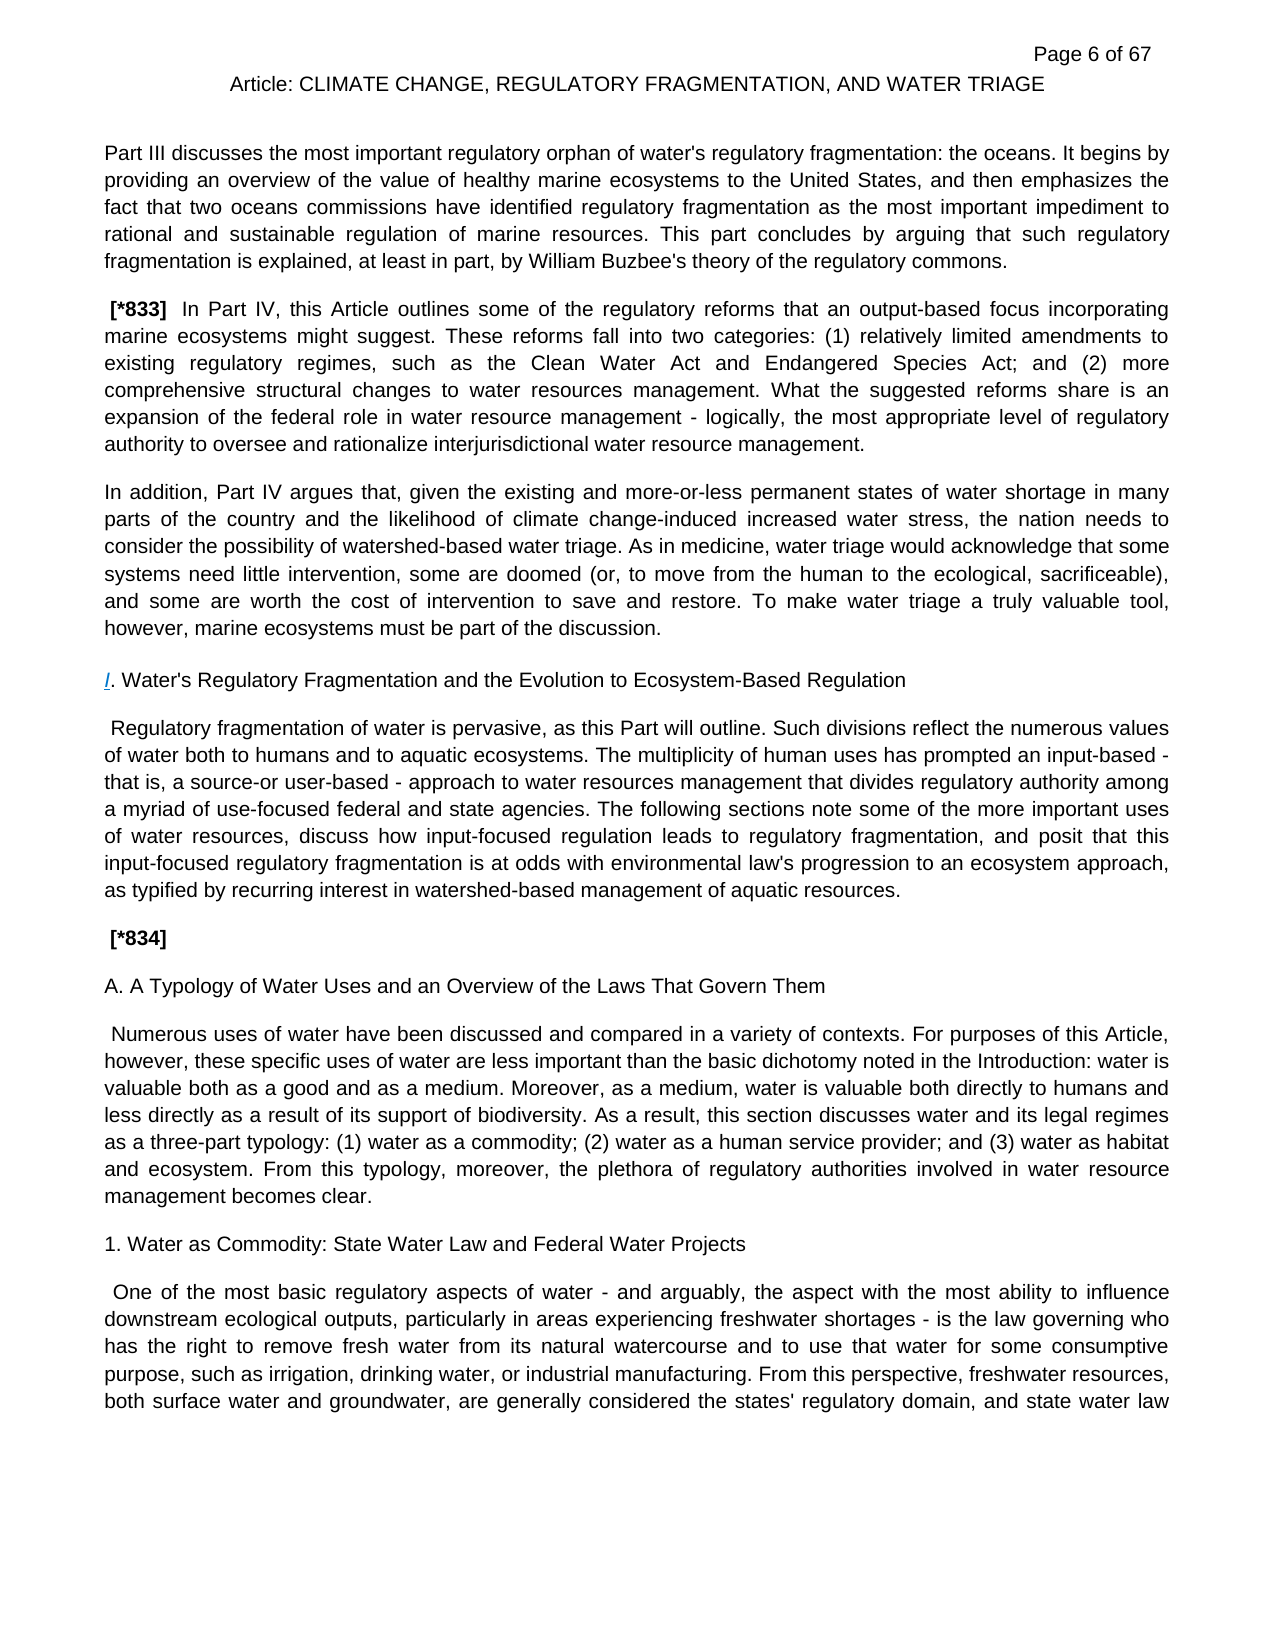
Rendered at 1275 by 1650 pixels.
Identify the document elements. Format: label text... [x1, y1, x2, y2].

text A. A Typology of Water Uses and an Overview of the Laws That Govern Them [104, 971, 1171, 998]
text I. Water's Regulatory Fragmentation and the Evolution to Ecosystem-Based Regulation [104, 664, 1171, 692]
text In addition, Part IV argues that, given the existing and more-or-less permanent states of water shortage in many parts of the country and the likelihood of climate change-induced increased water stress, the nation needs to consider the possibility of watershed-based water triage. As in medicine, water triage would acknowledge that some systems need little intervention, some are doomed (or, to move from the human to the ecological, sacrificeable), and some are worth the cost of intervention to save and restore. To make water triage a truly valuable tool, however, marine ecosystems must be part of the discussion. [104, 477, 1171, 639]
text Part III discusses the most important regulatory orphan of water's regulatory fragmentation: the oceans. It begins by providing an overview of the value of healthy marine ecosystems to the United States, and then emphasizes the fact that two oceans commissions have identified regulatory fragmentation as the most important impediment to rational and sustainable regulation of marine resources. This part concludes by arguing that such regulatory fragmentation is explained, at least in part, by William Buzbee's theory of the regulatory commons. [104, 137, 1171, 273]
text 1. Water as Commodity: State Water Law and Federal Water Projects [104, 1229, 1171, 1256]
text Numerous uses of water have been discussed and compared in a variety of contexts. For purposes of this Article, however, these specific uses of water are less important than the basic dichotomy noted in the Introduction: water is valuable both as a good and as a medium. Moreover, as a medium, water is valuable both directly to humans and less directly as a result of its support of biodiversity. As a result, this section discusses water and its legal regimes as a three-part typology: (1) water as a commodity; (2) water as a human service provider; and (3) water as habitat and ecosystem. From this typology, moreover, the plethora of regulatory authorities involved in water resource management becomes clear. [104, 1019, 1171, 1208]
text [*834] [104, 923, 1171, 950]
text Regulatory fragmentation of water is pervasive, as this Part will outline. Such divisions reflect the numerous values of water both to humans and to aquatic ecosystems. The multiplicity of human uses has prompted an input-based - that is, a source-or user-based - approach to water resources management that divides regulatory authority among a myriad of use-focused federal and state agencies. The following sections note some of the more important uses of water resources, discuss how input-focused regulation leads to regulatory fragmentation, and posit that this input-focused regulatory fragmentation is at odds with environmental law's progression to an ecosystem approach, as typified by recurring interest in watershed-based management of aquatic resources. [104, 712, 1171, 902]
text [104, 1277, 1171, 1441]
text [*833] In Part IV, this Article outlines some of the regulatory reforms that an output-based focus incorporating marine ecosystems might suggest. These reforms fall into two categories: (1) relatively limited amendments to existing regulatory regimes, such as the Clean Water Act and Endangered Species Act; and (2) more comprehensive structural changes to water resources management. What the suggested reforms share is an expansion of the federal role in water resource management - logically, the most appropriate level of regulatory authority to oversee and rationalize interjurisdictional water resource management. [104, 294, 1171, 456]
